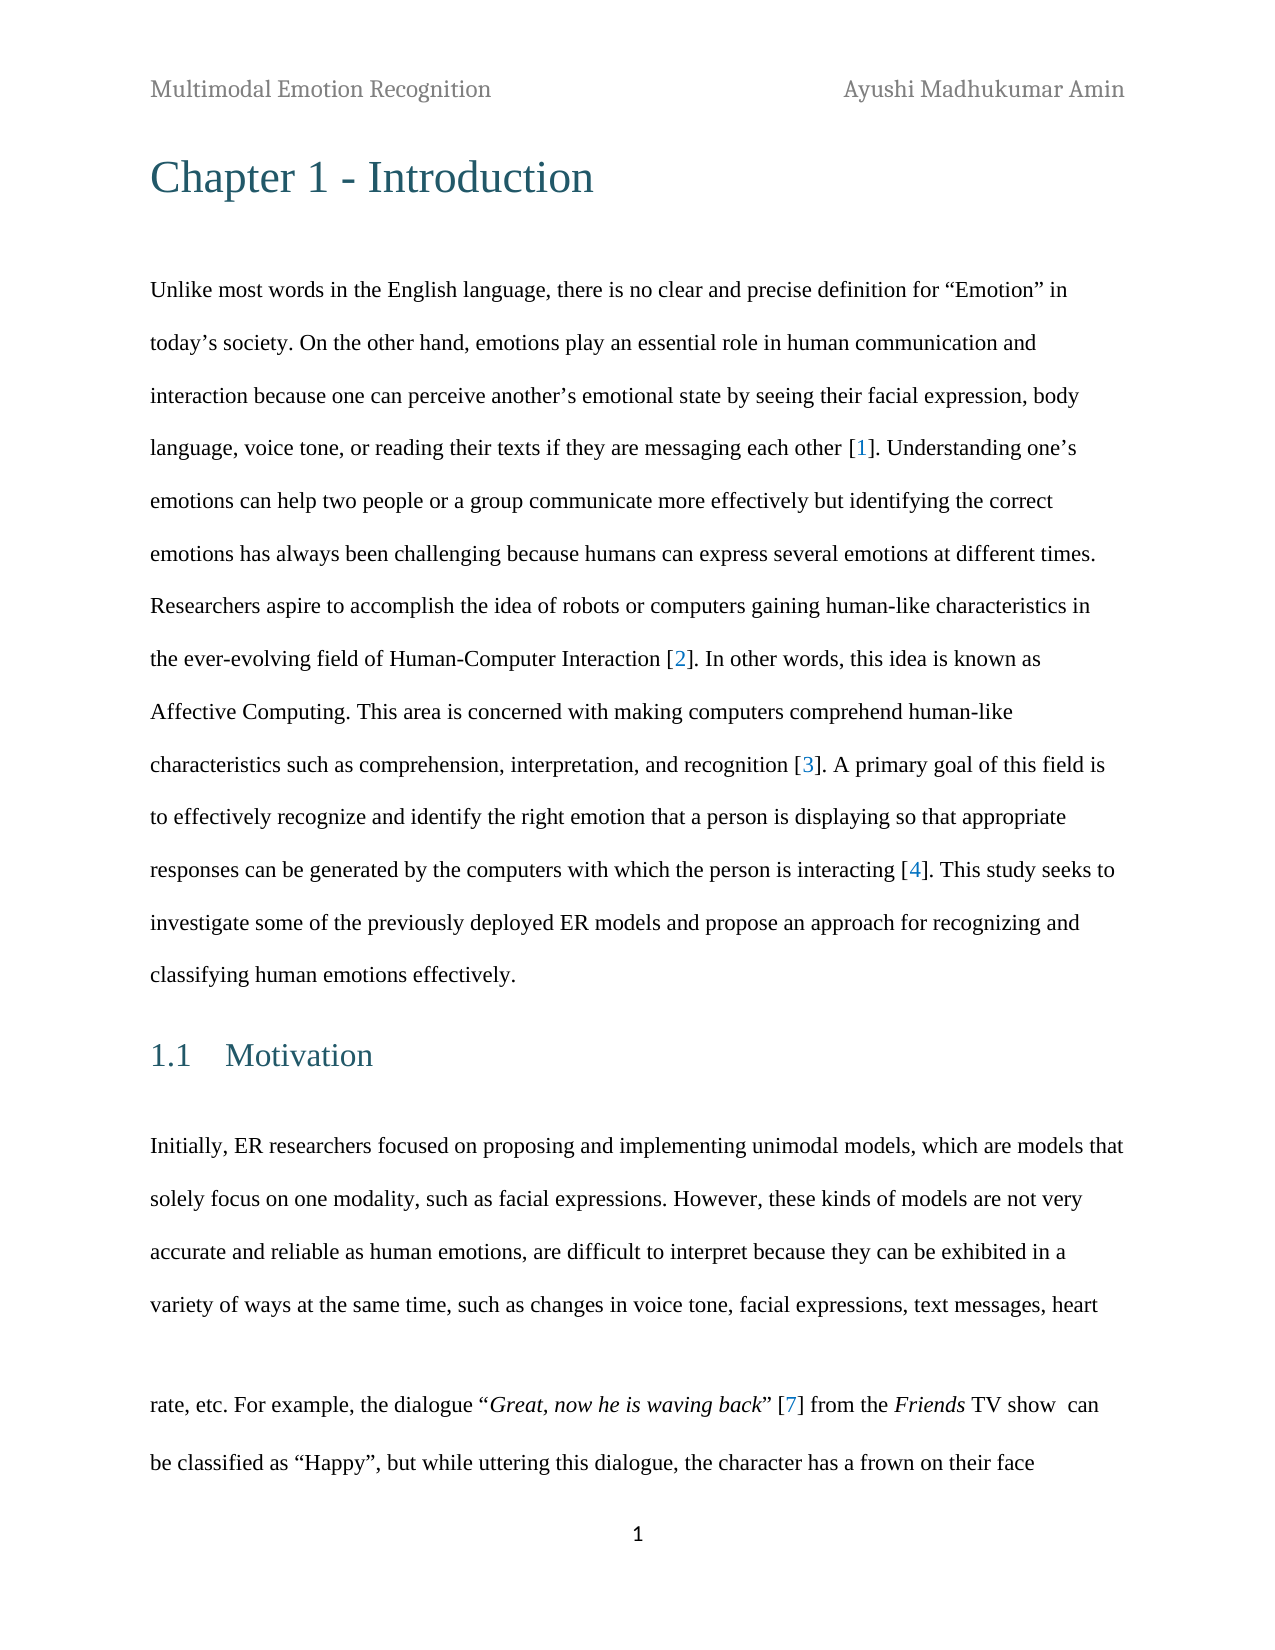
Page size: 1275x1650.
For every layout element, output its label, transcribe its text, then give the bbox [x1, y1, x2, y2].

list Motivation [150, 1035, 1125, 1073]
text Chapter 1 - Introduction [150, 150, 1125, 203]
text Unlike most words in the English language, there is no clear and precise definition for “Emotion” in today’s society. On the other hand, emotions play an essential role in human communication and interaction because one can perceive another’s emotional state by seeing their facial expression, body language, voice tone, or reading their texts if they are messaging each other [1]. Understanding one’s emotions can help two people or a group communicate more effectively but identifying the correct emotions has always been challenging because humans can express several emotions at different times. Researchers aspire to accomplish the idea of robots or computers gaining human-like characteristics in the ever-evolving field of Human-Computer Interaction [2]. In other words, this idea is known as Affective Computing. This area is concerned with making computers comprehend human-like characteristics such as comprehension, interpretation, and recognition [3]. A primary goal of this field is to effectively recognize and identify the right emotion that a person is displaying so that appropriate responses can be generated by the computers with which the person is interacting [4]. This study seeks to investigate some of the previously deployed ER models and propose an approach for recognizing and classifying human emotions effectively. [150, 276, 1125, 988]
